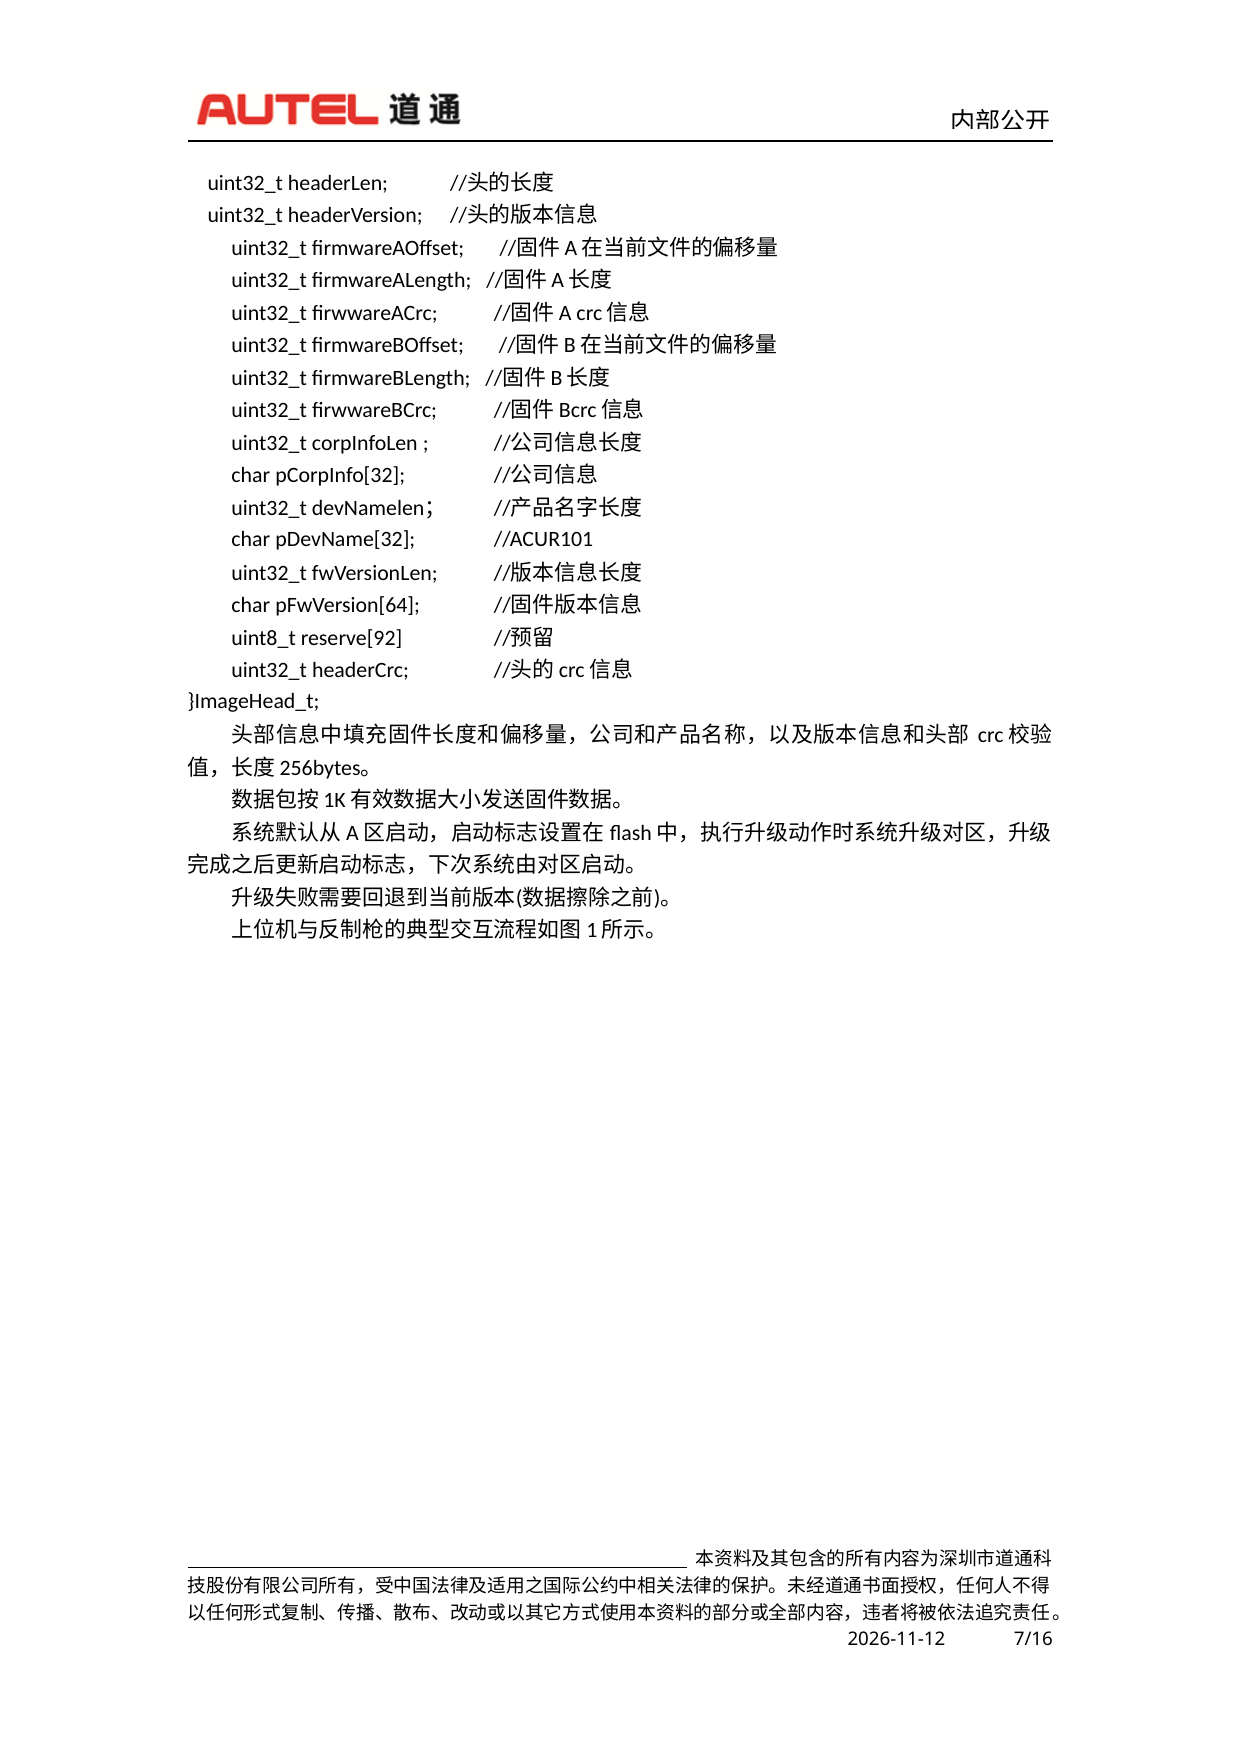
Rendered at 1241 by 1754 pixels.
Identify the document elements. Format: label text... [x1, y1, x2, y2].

text 数据包按1K有效数据大小发送固件数据。 [187, 782, 1053, 814]
text uint32_t firwwareACrc; //固件A crc信息 [231, 294, 1053, 327]
text uint32_t firmwareAOffset; //固件A在当前文件的偏移量 [187, 229, 1053, 262]
text 升级失败需要回退到当前版本(数据擦除之前)。 [187, 879, 1053, 912]
text 上位机与反制枪的典型交互流程如图 1所示。 [187, 912, 1053, 944]
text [187, 164, 1053, 229]
text uint32_t firmwareBOffset; //固件B在当前文件的偏移量 [187, 327, 1053, 359]
text 系统默认从A区启动，启动标志设置在flash中，执行升级动作时系统升级对区，升级完成之后更新启动标志，下次系统由对区启动。 [187, 814, 1053, 879]
picture [187, 88, 469, 130]
text uint32_t firmwareALength; //固件A长度 [231, 262, 1053, 294]
text uint32_t firmwareBLength; //固件B长度 [231, 359, 1053, 392]
text uint32_t firwwareBCrc; //固件Bcrc信息 uint32_t corpInfoLen ; //公司信息长度 char pCorpInfo[32]; //公司信息 uint32_t devNamelen； //产品名字长度 char pDevName[32]; //ACUR101 uint32_t fwVersionLen; //版本信息长度 char pFwVersion[64]; //固件版本信息 [231, 392, 1053, 619]
text 头部信息中填充固件长度和偏移量，公司和产品名称，以及版本信息和头部crc校验值，长度256bytes。 [187, 717, 1053, 782]
text }ImageHead_t; [187, 684, 1053, 717]
text uint8_t reserve[92] //预留 uint32_t headerCrc; //头的crc信息 [231, 619, 1053, 684]
